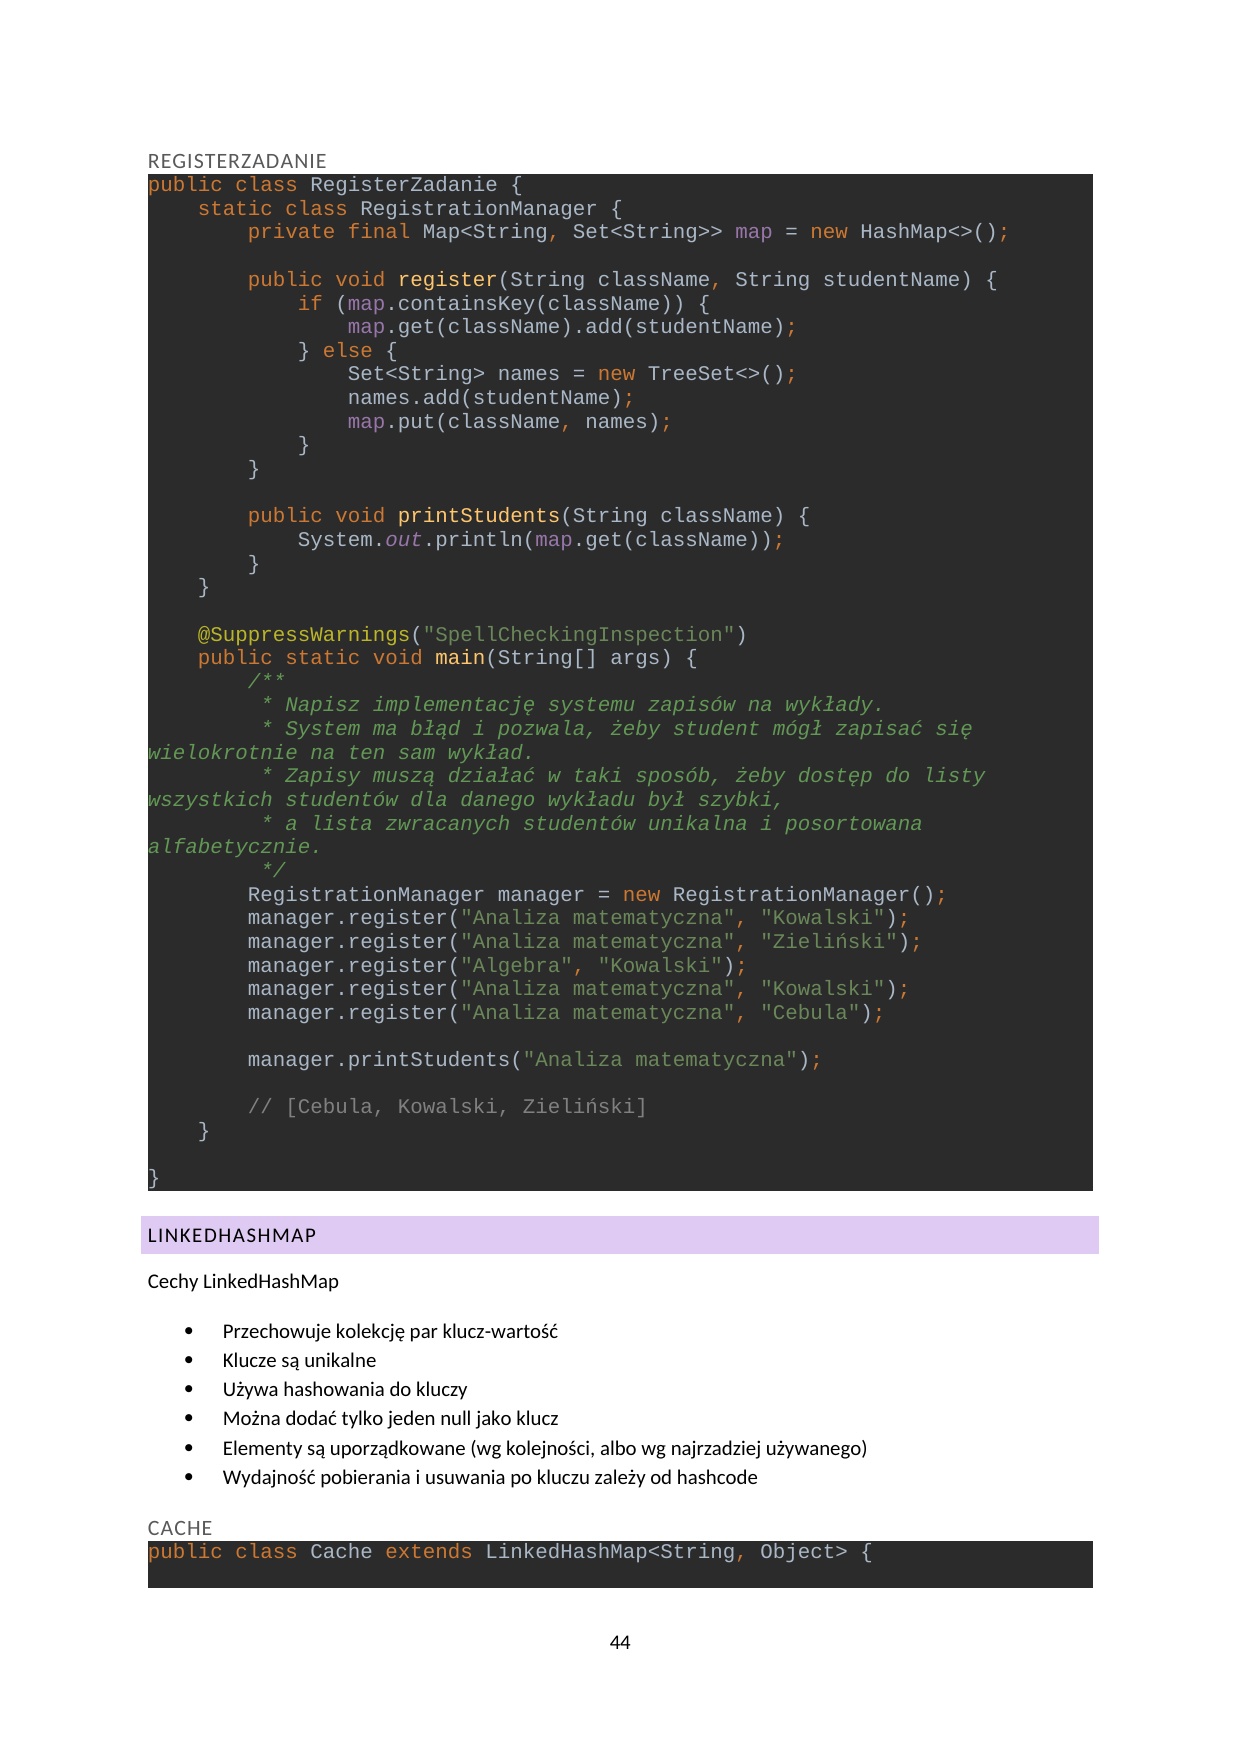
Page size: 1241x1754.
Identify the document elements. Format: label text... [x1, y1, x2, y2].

list Klucze są unikalne [185, 1347, 1093, 1373]
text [148, 1541, 1093, 1588]
text public class RegisterZadanie { static class RegistrationManager { private final Map<String, Set<String>> map = new HashMap<>(); public void register(String className, String studentName) { if (map.containsKey(className)) { map.get(className).add(studentName); } else { Set<String> names = new TreeSet<>(); names.add(studentName); map.put(className, names); } } public void printStudents(String className) { System.out.println(map.get(className)); } } @SuppressWarnings("SpellCheckingInspection") public static void main(String[] args) { /** * Napisz implementację systemu zapisów na wykłady. * System ma błąd i pozwala, żeby student mógł zapisać się wielokrotnie na ten sam wykład. * Zapisy muszą działać w taki sposób, żeby dostęp do listy wszystkich studentów dla danego wykładu był szybki, * a lista zwracanych studentów unikalna i posortowana alfabetycznie. */ RegistrationManager manager = new RegistrationManager(); manager.register("Analiza matematyczna", "Kowalski"); manager.register("Analiza matematyczna", "Zieliński"); manager.register("Algebra", "Kowalski"); manager.register("Analiza matematyczna", "Kowalski"); manager.register("Analiza matematyczna", "Cebula"); manager.printStudents("Analiza matematyczna"); // [Cebula, Kowalski, Zieliński] } } [148, 174, 1093, 1191]
subtitle Cache [148, 1514, 1093, 1541]
list Przechowuje kolekcję par klucz-wartość [185, 1318, 1093, 1343]
subtitle LinkedHashMap [148, 1222, 1093, 1248]
list Używa hashowania do kluczy [185, 1376, 1093, 1402]
text Cechy LinkedHashMap [148, 1268, 1093, 1293]
list Wydajność pobierania i usuwania po kluczu zależy od hashcode [185, 1464, 1093, 1489]
list Można dodać tylko jeden null jako klucz [185, 1406, 1093, 1431]
list Elementy są uporządkowane (wg kolejności, albo wg najrzadziej używanego) [185, 1435, 1093, 1460]
subtitle RegisterZadanie [148, 148, 1093, 174]
